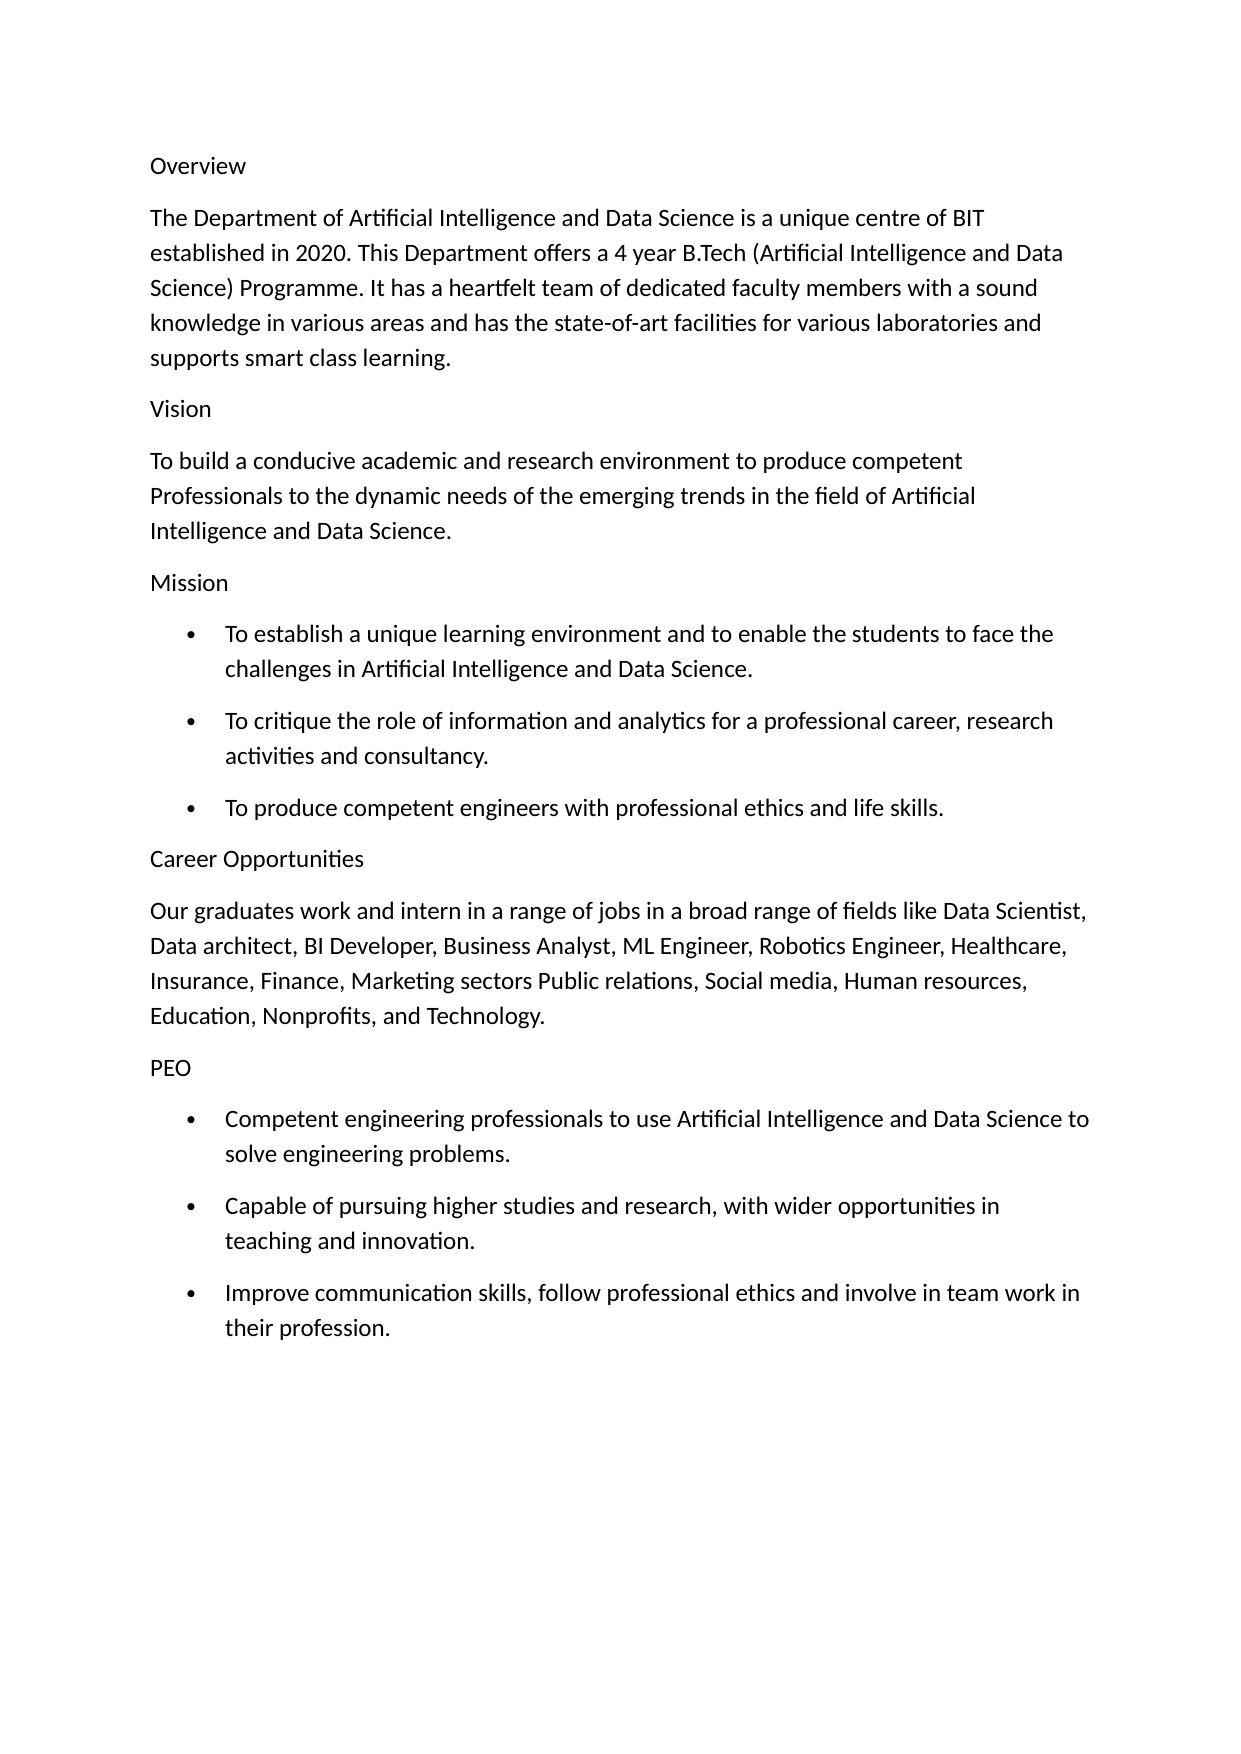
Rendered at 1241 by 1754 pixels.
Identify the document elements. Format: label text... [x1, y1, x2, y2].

text Vision [150, 393, 1090, 424]
list Capable of pursuing higher studies and research, with wider opportunities in teaching and innovation. [187, 1190, 1090, 1256]
list To produce competent engineers with professional ethics and life skills. [187, 792, 1090, 822]
list To critique the role of information and analytics for a professional career, research activities and consultancy. [187, 705, 1090, 771]
list Improve communication skills, follow professional ethics and involve in team work in their profession. [187, 1277, 1090, 1342]
text Our graduates work and intern in a range of jobs in a broad range of fields like Data Scientist, Data architect, BI Developer, Business Analyst, ML Engineer, Robotics Engineer, Healthcare, Insurance, Finance, Marketing sectors Public relations, Social media, Human resources, Education, Nonprofits, and Technology. [150, 895, 1090, 1031]
text The Department of Artificial Intelligence and Data Science is a unique centre of BIT established in 2020. This Department offers a 4 year B.Tech (Artificial Intelligence and Data Science) Programme. It has a heartfelt team of dedicated faculty members with a sound knowledge in various areas and has the state-of-art facilities for various laboratories and supports smart class learning. [150, 202, 1090, 372]
text To build a conducive academic and research environment to produce competent Professionals to the dynamic needs of the emerging trends in the field of Artificial Intelligence and Data Science. [150, 445, 1090, 546]
text Career Opportunities [150, 843, 1090, 874]
text Overview [150, 150, 1090, 181]
list Competent engineering professionals to use Artificial Intelligence and Data Science to solve engineering problems. [187, 1103, 1090, 1169]
list To establish a unique learning environment and to enable the students to face the challenges in Artificial Intelligence and Data Science. [187, 618, 1090, 684]
text PEO [150, 1052, 1090, 1082]
text Mission [150, 567, 1090, 597]
